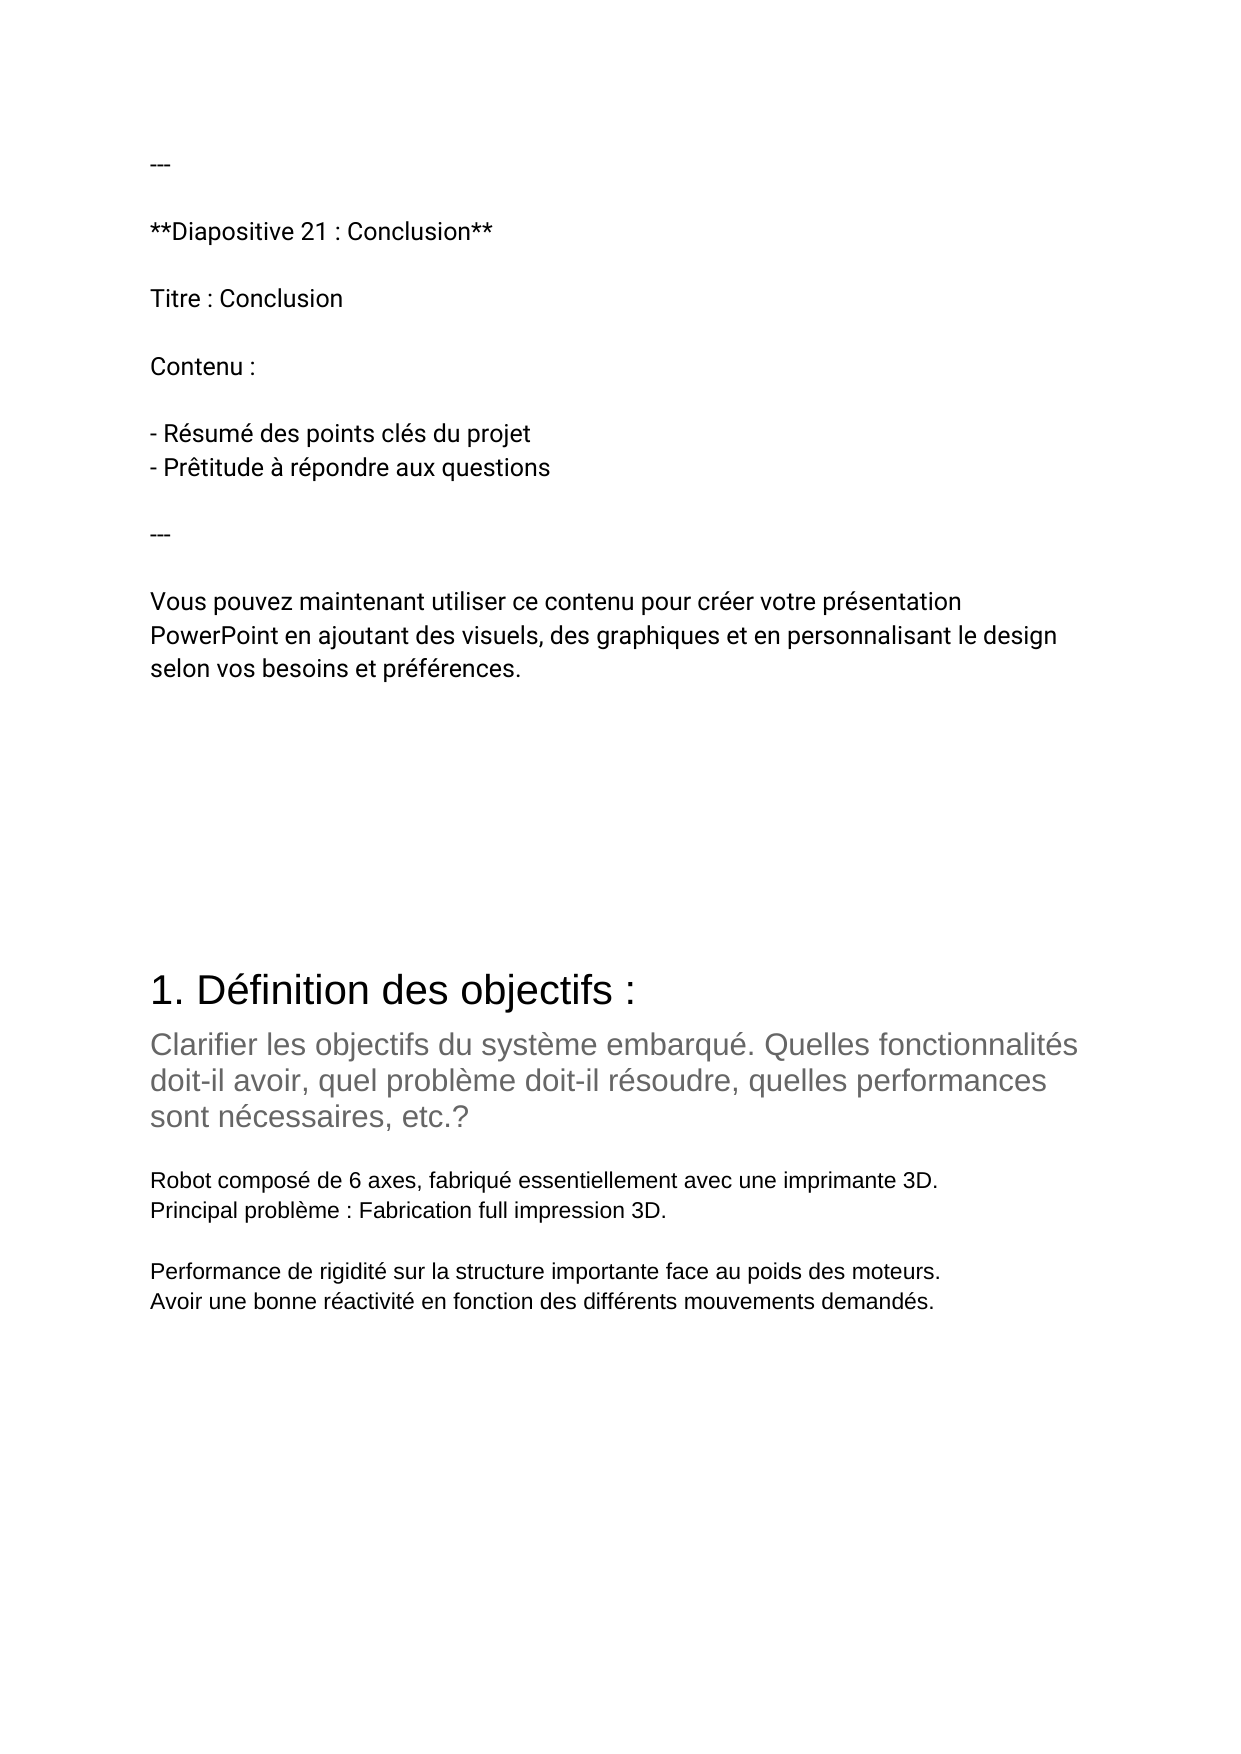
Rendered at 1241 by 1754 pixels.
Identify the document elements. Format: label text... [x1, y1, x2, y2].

text **Diapositive 21 : Conclusion** [150, 217, 1090, 247]
text Robot composé de 6 axes, fabriqué essentiellement avec une imprimante 3D. [150, 1167, 1090, 1193]
text Vous pouvez maintenant utiliser ce contenu pour créer votre présentation PowerPoint en ajoutant des visuels, des graphiques et en personnalisant le design selon vos besoins et préférences. [150, 587, 1090, 684]
text Titre : Conclusion [150, 284, 1090, 314]
text --- [150, 520, 1090, 549]
text - Résumé des points clés du projet [150, 419, 1090, 448]
subtitle 1. Définition des objectifs : [150, 966, 1090, 1013]
text Contenu : [150, 352, 1090, 381]
text Performance de rigidité sur la structure importante face au poids des moteurs. [150, 1258, 1090, 1284]
subtitle Clarifier les objectifs du système embarqué. Quelles fonctionnalités doit-il avoir, quel problème doit-il résoudre, quelles performances sont nécessaires, etc.? [150, 1026, 1090, 1134]
text Avoir une bonne réactivité en fonction des différents mouvements demandés. [150, 1288, 1090, 1314]
text Principal problème : Fabrication full impression 3D. [150, 1197, 1090, 1224]
text --- [150, 150, 1090, 179]
text - Prêtitude à répondre aux questions [150, 453, 1090, 482]
